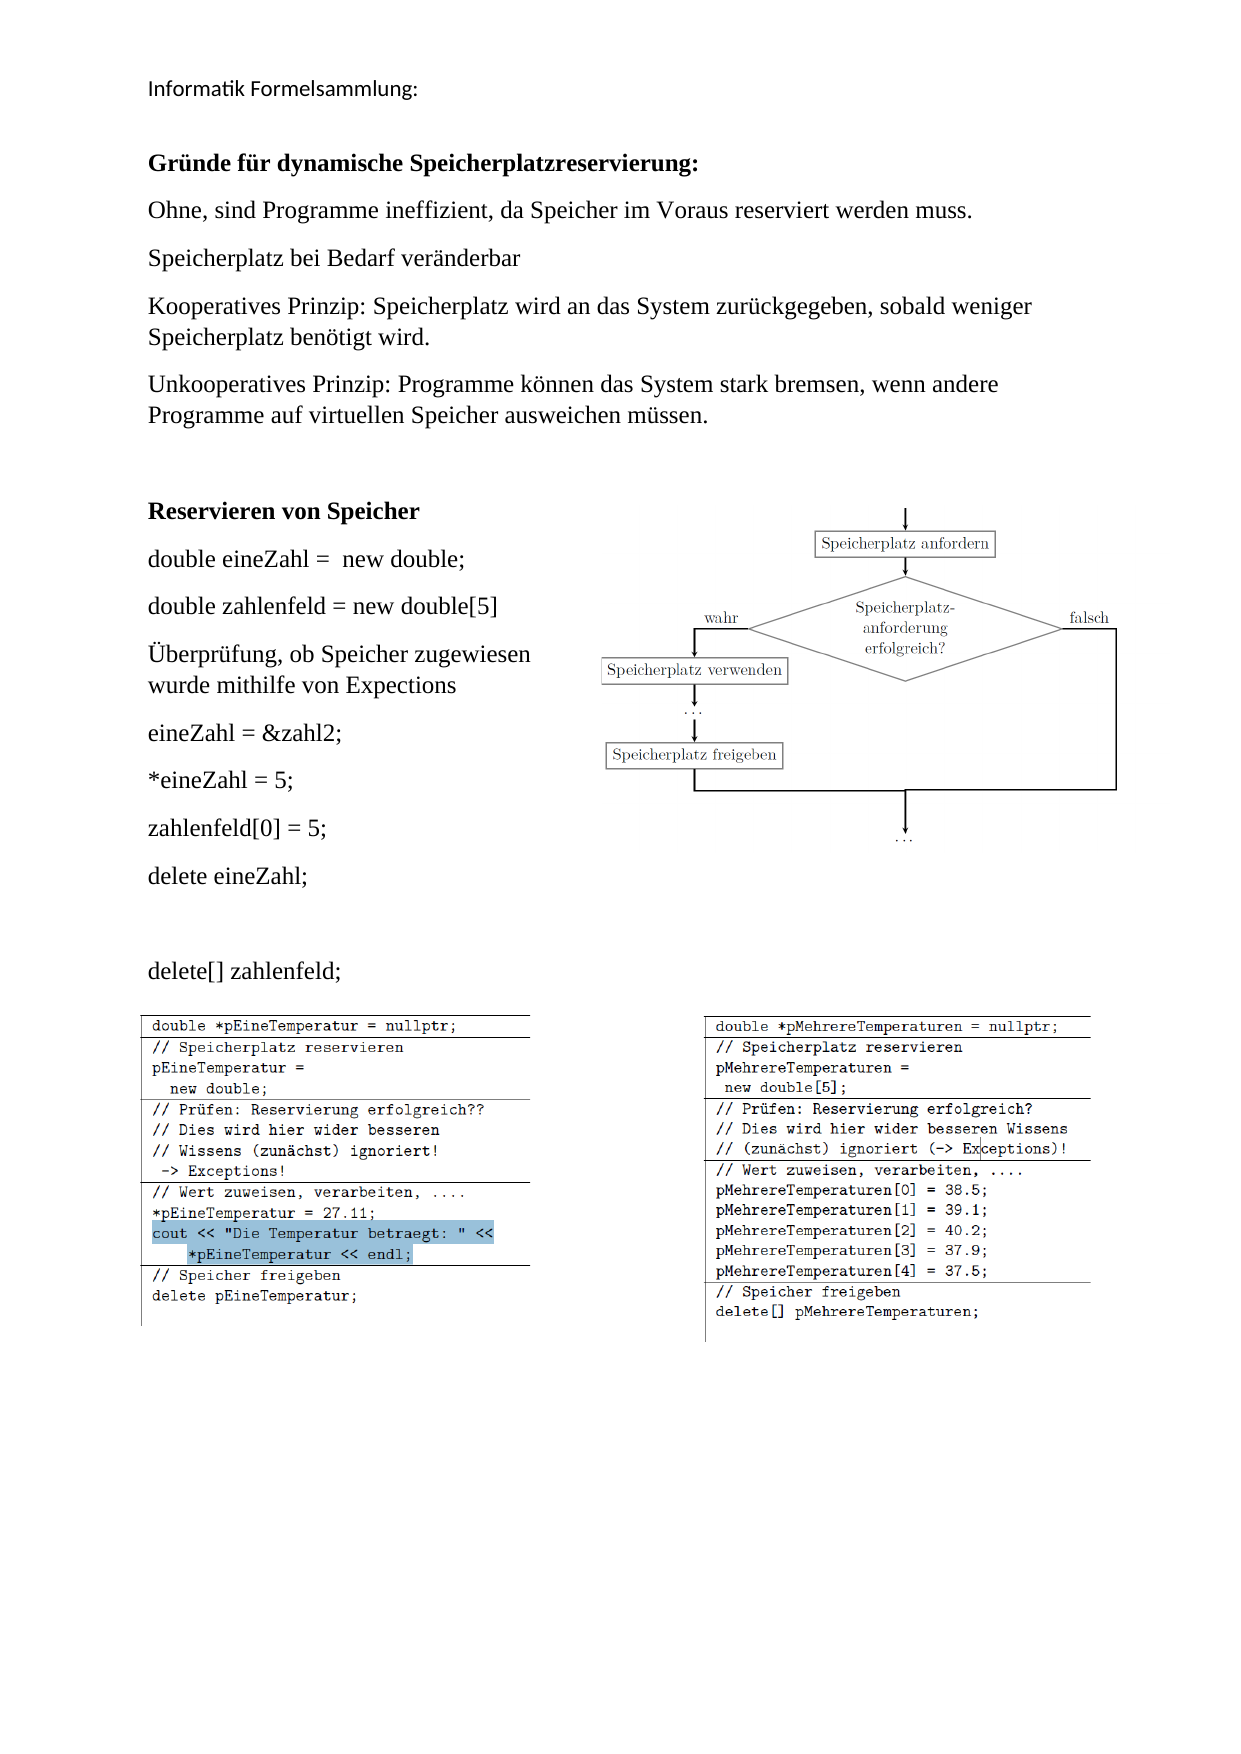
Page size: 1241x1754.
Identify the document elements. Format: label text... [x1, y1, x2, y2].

text Überprüfung, ob Speicher zugewiesen wurde mithilfe von Expections [148, 639, 601, 699]
text Unkooperatives Prinzip: Programme können das System stark bremsen, wenn andere Programme auf virtuellen Speicher ausweichen müssen. [148, 369, 1093, 429]
text double eineZahl = new double; [148, 544, 601, 572]
text Speicherplatz bei Bedarf veränderbar [148, 243, 1093, 272]
text Ohne, sind Programme ineffizient, da Speicher im Voraus reserviert werden muss. [148, 195, 1093, 224]
text double zahlenfeld = new double[5] [148, 591, 601, 620]
text Kooperatives Prinzip: Speicherplatz wird an das System zurückgegeben, sobald weniger Speicherplatz benötigt wird. [148, 291, 1093, 351]
text zahlenfeld[0] = 5; [148, 813, 601, 842]
text eineZahl = &zahl2; [148, 718, 601, 747]
text Gründe für dynamische Speicherplatzreservierung: [148, 148, 1093, 176]
picture [703, 1016, 1091, 1342]
picture [601, 505, 1170, 852]
picture [139, 1015, 530, 1325]
text delete eineZahl; [148, 861, 1093, 890]
text Reservieren von Speicher [148, 496, 1093, 525]
text delete[] zahlenfeld; [148, 956, 1093, 985]
text *eineZahl = 5; [148, 766, 601, 794]
